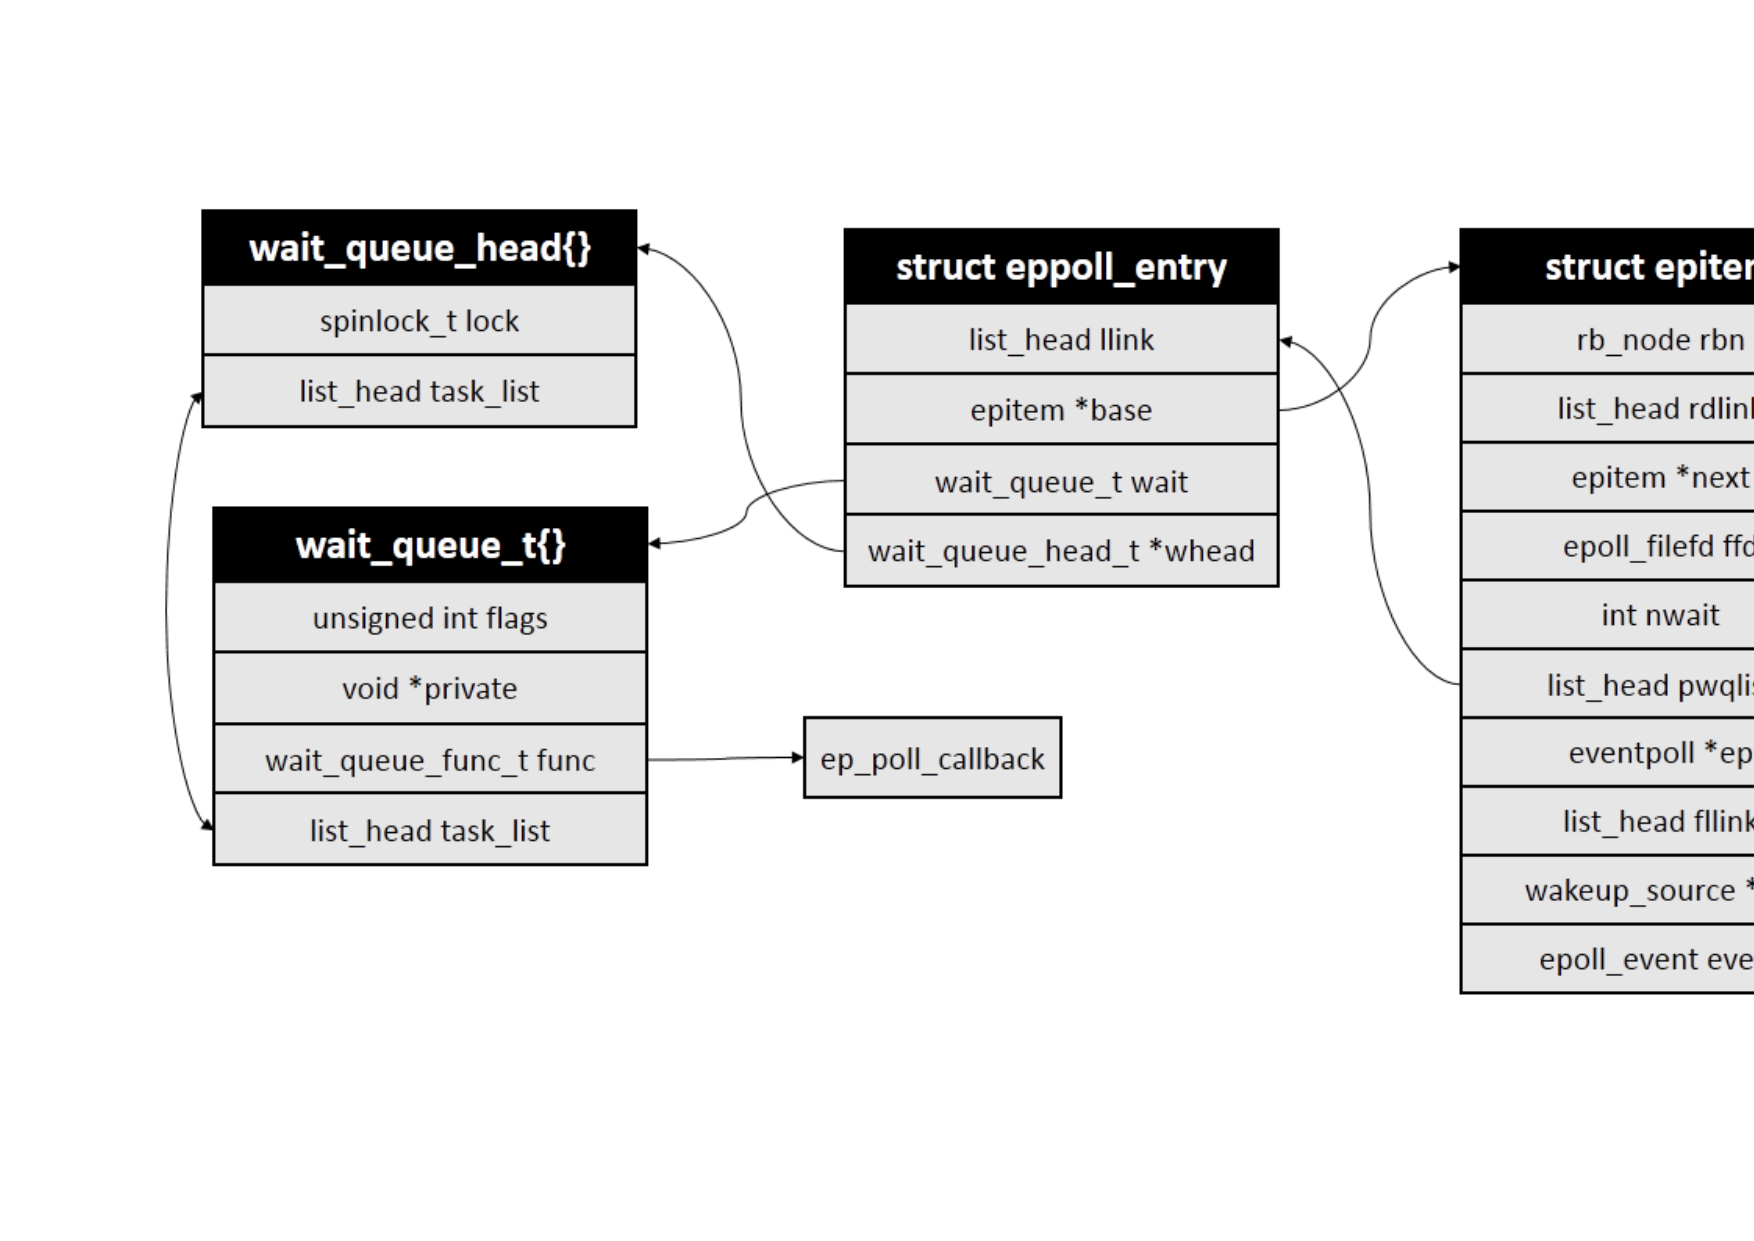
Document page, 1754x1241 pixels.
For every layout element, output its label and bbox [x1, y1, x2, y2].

picture [150, 197, 1754, 1001]
